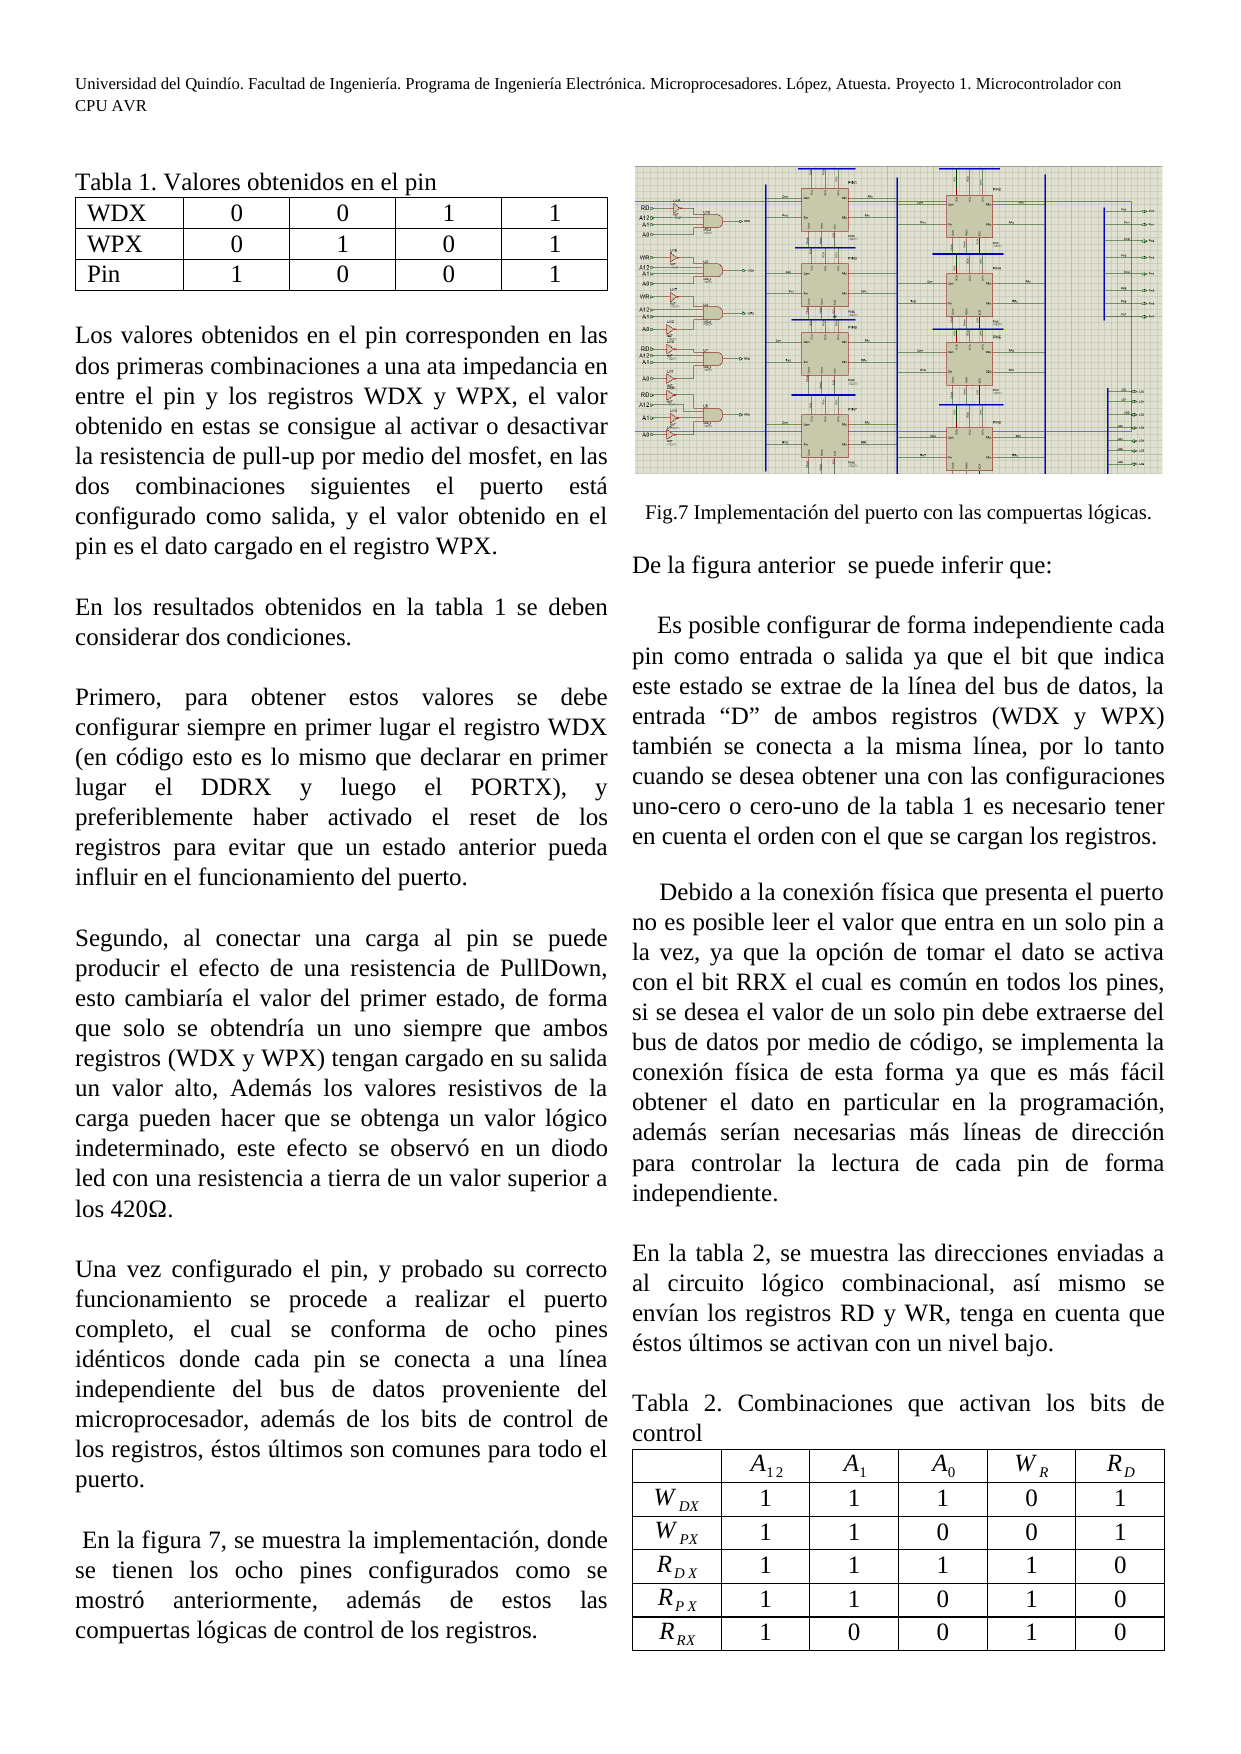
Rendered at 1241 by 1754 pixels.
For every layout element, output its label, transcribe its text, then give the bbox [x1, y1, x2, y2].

table_cell 0 [290, 260, 395, 289]
table_cell 1 [810, 1584, 898, 1616]
table_header 1 [502, 198, 607, 228]
table_header [988, 1450, 1075, 1482]
table_cell 0 [988, 1483, 1075, 1516]
table_cell [633, 1517, 721, 1549]
table_cell 1 [722, 1584, 809, 1616]
table_cell 0 [1076, 1584, 1164, 1616]
table_cell 1 [810, 1483, 898, 1516]
table_cell WPX [76, 229, 183, 258]
table_cell [633, 1483, 721, 1516]
table_header 1 [396, 198, 501, 228]
table_cell 1 [1076, 1517, 1164, 1549]
table_cell 0 [396, 260, 501, 289]
table_cell 1 [899, 1483, 987, 1516]
table_cell 0 [1076, 1550, 1164, 1583]
table_cell 0 [810, 1618, 898, 1650]
text En la figura 7, se muestra la implementación, donde se tienen los ocho pines configurados como se mostró anteriormente, además de estos las compuertas lógicas de control de los registros. [75, 1525, 608, 1644]
table_header [633, 1450, 721, 1482]
table_header [899, 1450, 987, 1482]
table_cell Pin [76, 260, 183, 289]
table_cell 1 [988, 1584, 1075, 1616]
table_cell 1 [502, 229, 607, 258]
table_cell 1 [899, 1550, 987, 1583]
table_header [1076, 1450, 1164, 1482]
table_cell 1 [988, 1618, 1075, 1650]
table_cell 1 [290, 229, 395, 258]
table_cell [633, 1550, 721, 1583]
table_cell [633, 1618, 721, 1650]
table_cell 1 [722, 1618, 809, 1650]
text En los resultados obtenidos en la tabla 1 se deben considerar dos condiciones. [75, 592, 608, 650]
table_header 0 [290, 198, 395, 228]
table_header WDX [76, 198, 183, 228]
table_cell 1 [988, 1550, 1075, 1583]
text Los valores obtenidos en el pin corresponden en las dos primeras combinaciones a una ata impedancia en entre el pin y los registros WDX y WPX, el valor obtenido en estas se consigue al activar o desactivar la resistencia de pull-up por medio del mosfet, en las dos combinaciones siguientes el puerto está configurado como salida, y el valor obtenido en el pin es el dato cargado en el registro WPX. [75, 321, 608, 560]
text Es posible configurar de forma independiente cada pin como entrada o salida ya que el bit que indica este estado se extrae de la línea del bus de datos, la entrada “D” de ambos registros (WDX y WPX) también se conecta a la misma línea, por lo tanto cuando se desea obtener una con las configuraciones uno-cero o cero-uno de la tabla 1 es necesario tener en cuenta el orden con el que se cargan los registros. [632, 611, 1165, 850]
table_cell 1 [722, 1483, 809, 1516]
text Fig.7 Implementación del puerto con las compuertas lógicas. [632, 500, 1165, 524]
table_header 0 [184, 198, 289, 228]
text De la figura anterior se puede inferir que: [632, 550, 1165, 579]
text Tabla 1. Valores obtenidos en el pin [75, 167, 608, 195]
text En la tabla 2, se muestra las direcciones enviadas a al circuito lógico combinacional, así mismo se envían los registros RD y WR, tenga en cuenta que éstos últimos se activan con un nivel bajo. [632, 1238, 1165, 1357]
table_header [810, 1450, 898, 1482]
picture [634, 166, 1163, 474]
text Primero, para obtener estos valores se debe configurar siempre en primer lugar el registro WDX (en código esto es lo mismo que declarar en primer lugar el DDRX y luego el PORTX), y preferiblemente haber activado el reset de los registros para evitar que un estado anterior pueda influir en el funcionamiento del puerto. [75, 682, 608, 891]
text Tabla 2. Combinaciones que activan los bits de control [632, 1388, 1165, 1447]
table_cell 0 [396, 229, 501, 258]
table_cell 1 [184, 260, 289, 289]
table_cell 0 [899, 1517, 987, 1549]
table_cell 0 [1076, 1618, 1164, 1650]
table_header [722, 1450, 809, 1482]
table_cell 1 [1076, 1483, 1164, 1516]
text Segundo, al conectar una carga al pin se puede producir el efecto de una resistencia de PullDown, esto cambiaría el valor del primer estado, de forma que solo se obtendría un uno siempre que ambos registros (WDX y WPX) tengan cargado en su salida un valor alto, Además los valores resistivos de la carga pueden hacer que se obtenga un valor lógico indeterminado, este efecto se observó en un diodo led con una resistencia a tierra de un valor superior a los 420Ω. [75, 923, 608, 1222]
text Debido a la conexión física que presenta el puerto no es posible leer el valor que entra en un solo pin a la vez, ya que la opción de tomar el dato se activa con el bit RRX el cual es común en todos los pines, si se desea el valor de un solo pin debe extraerse del bus de datos por medio de código, se implementa la conexión física de esta forma ya que es más fácil obtener el dato en particular en la programación, además serían necesarias más líneas de dirección para controlar la lectura de cada pin de forma independiente. [632, 877, 1165, 1206]
table_cell 1 [502, 260, 607, 289]
table_cell 0 [899, 1618, 987, 1650]
table_cell [633, 1584, 721, 1616]
text Una vez configurado el pin, y probado su correcto funcionamiento se procede a realizar el puerto completo, el cual se conforma de ocho pines idénticos donde cada pin se conecta a una línea independiente del bus de datos proveniente del microprocesador, además de los bits de control de los registros, éstos últimos son comunes para todo el puerto. [75, 1254, 608, 1493]
table_cell 0 [988, 1517, 1075, 1549]
table_cell 1 [810, 1550, 898, 1583]
table_cell 0 [899, 1584, 987, 1616]
table_cell 0 [184, 229, 289, 258]
table_cell 1 [722, 1517, 809, 1549]
table_cell 1 [722, 1550, 809, 1583]
table_cell 1 [810, 1517, 898, 1549]
